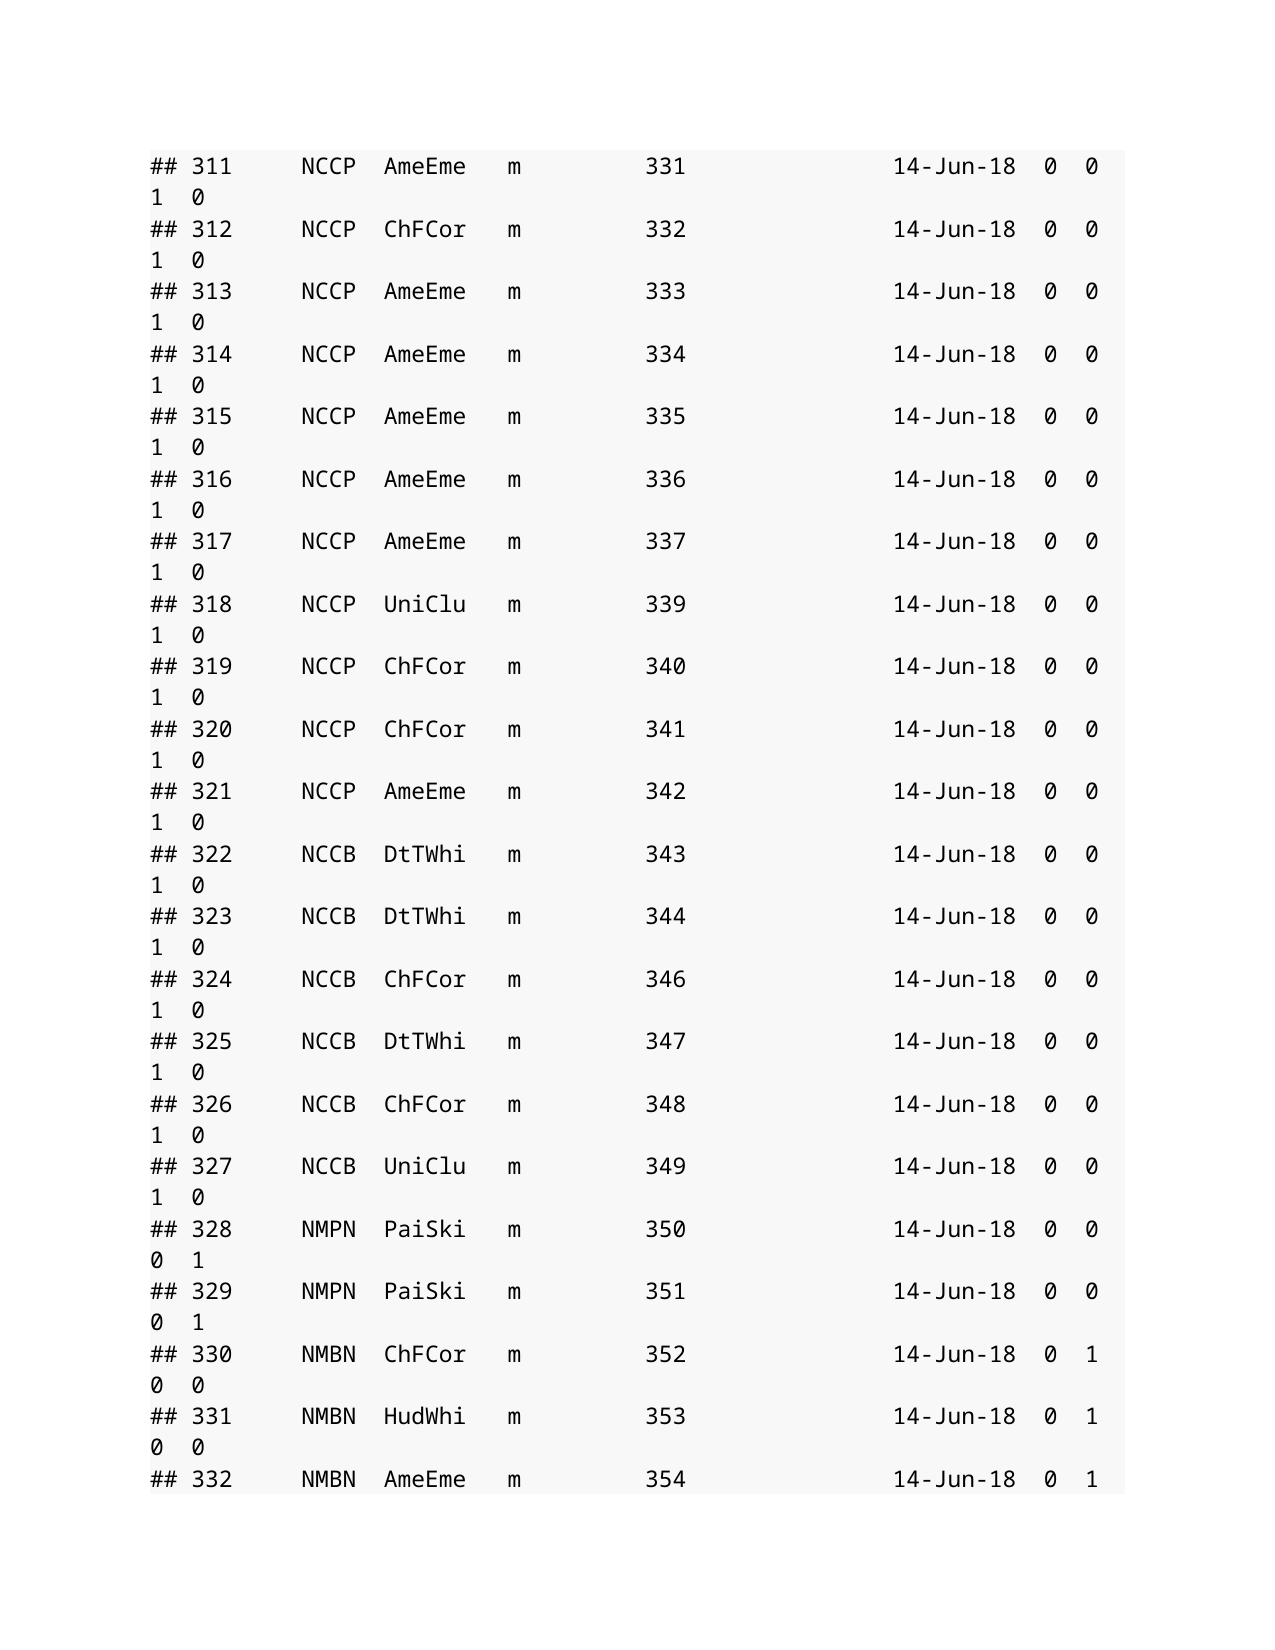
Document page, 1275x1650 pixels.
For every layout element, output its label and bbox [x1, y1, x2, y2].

text [150, 150, 1125, 1494]
